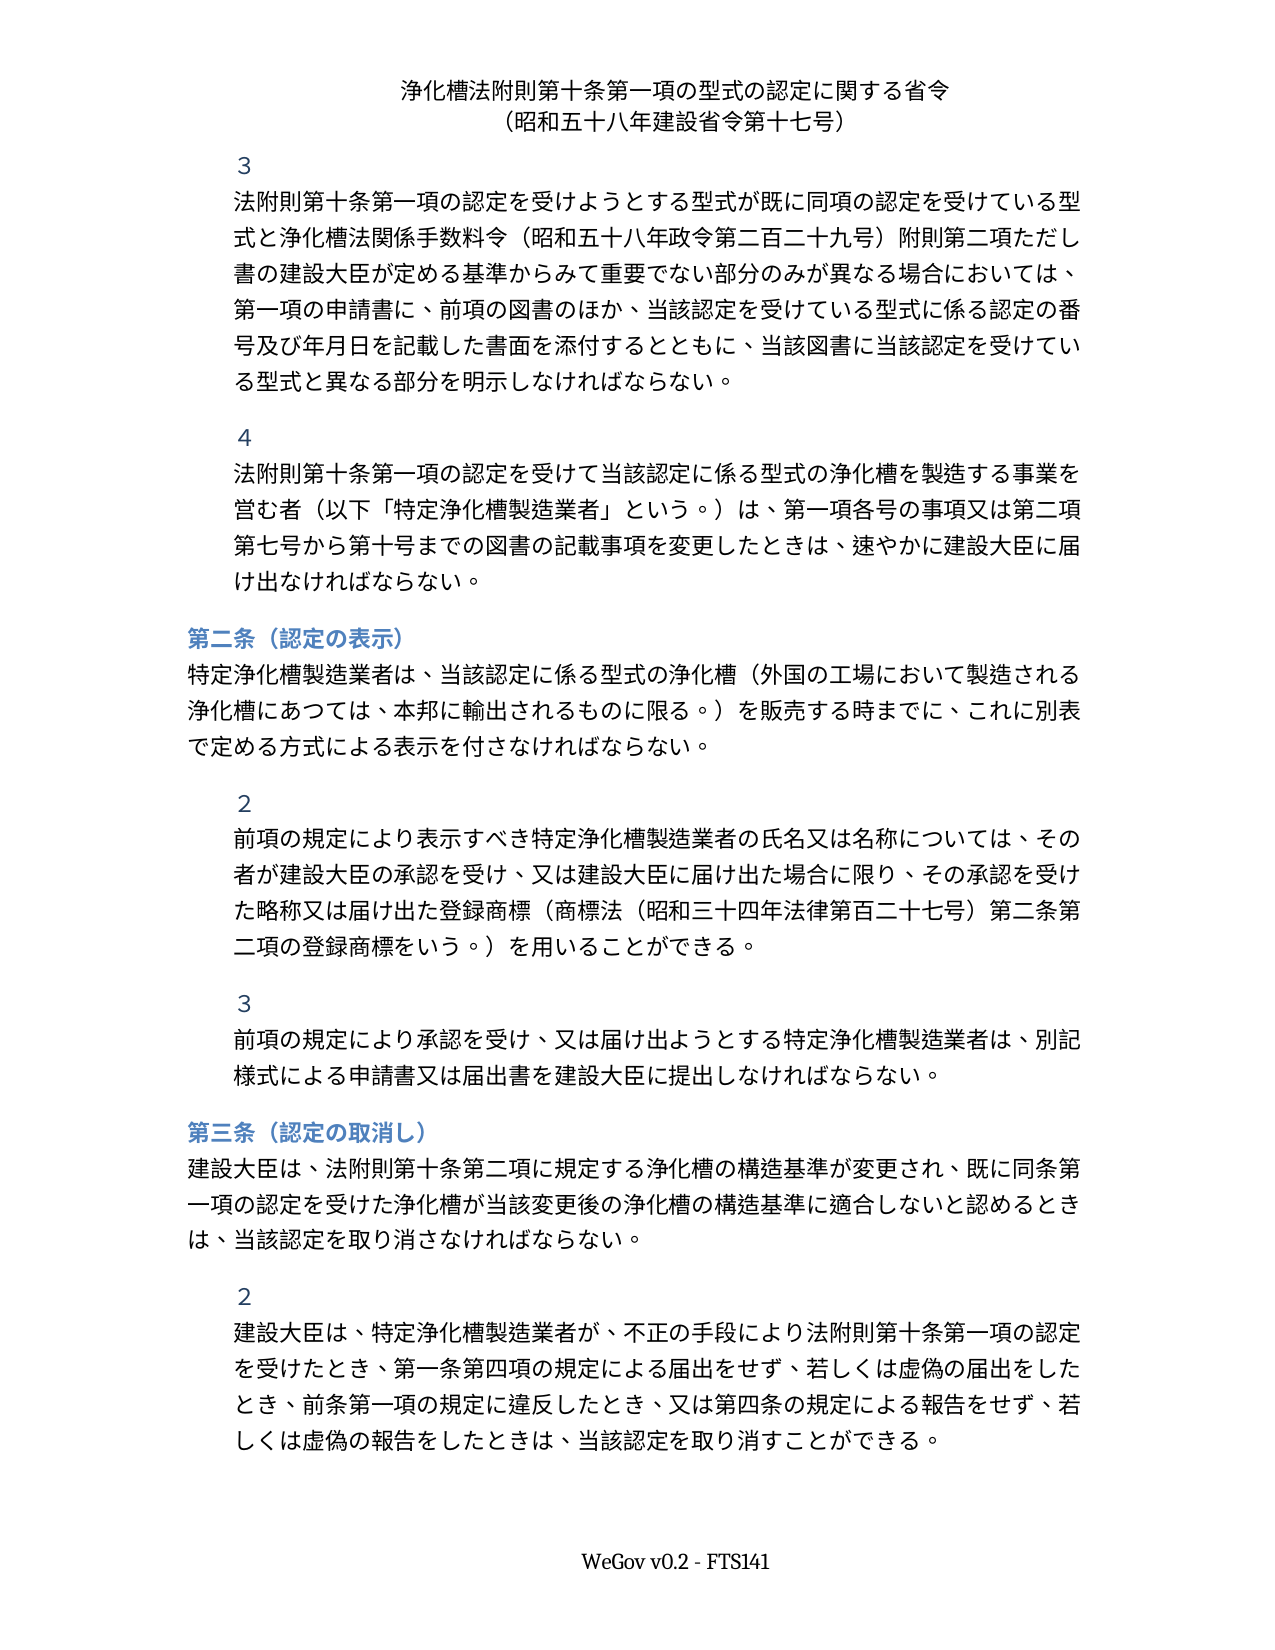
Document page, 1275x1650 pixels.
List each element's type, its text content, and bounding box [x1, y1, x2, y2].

text 建設大臣は、法附則第十条第二項に規定する浄化槽の構造基準が変更され、既に同条第一項の認定を受けた浄化槽が当該変更後の浄化槽の構造基準に適合しないと認めるときは、当該認定を取り消さなければならない。 [187, 1153, 1087, 1256]
subtitle 第二条（認定の表示） [187, 623, 1087, 654]
text 前項の規定により表示すべき特定浄化槽製造業者の氏名又は名称については、その者が建設大臣の承認を受け、又は建設大臣に届け出た場合に限り、その承認を受けた略称又は届け出た登録商標（商標法（昭和三十四年法律第百二十七号）第二条第二項の登録商標をいう。）を用いることができる。 [233, 823, 1087, 962]
subtitle ３ [233, 988, 1087, 1019]
subtitle ２ [233, 787, 1087, 819]
text 特定浄化槽製造業者は、当該認定に係る型式の浄化槽（外国の工場において製造される浄化槽にあつては、本邦に輸出されるものに限る。）を販売する時までに、これに別表で定める方式による表示を付さなければならない。 [187, 659, 1087, 762]
text 前項の規定により承認を受け、又は届け出ようとする特定浄化槽製造業者は、別記様式による申請書又は届出書を建設大臣に提出しなければならない。 [233, 1024, 1087, 1091]
subtitle ３ [233, 150, 1087, 181]
subtitle 第三条（認定の取消し） [187, 1117, 1087, 1148]
text 建設大臣は、特定浄化槽製造業者が、不正の手段により法附則第十条第一項の認定を受けたとき、第一条第四項の規定による届出をせず、若しくは虚偽の届出をしたとき、前条第一項の規定に違反したとき、又は第四条の規定による報告をせず、若しくは虚偽の報告をしたときは、当該認定を取り消すことができる。 [233, 1317, 1087, 1456]
subtitle ２ [233, 1281, 1087, 1312]
text 法附則第十条第一項の認定を受けて当該認定に係る型式の浄化槽を製造する事業を営む者（以下「特定浄化槽製造業者」という。）は、第一項各号の事項又は第二項第七号から第十号までの図書の記載事項を変更したときは、速やかに建設大臣に届け出なければならない。 [233, 458, 1087, 597]
subtitle ４ [233, 422, 1087, 454]
text 法附則第十条第一項の認定を受けようとする型式が既に同項の認定を受けている型式と浄化槽法関係手数料令（昭和五十八年政令第二百二十九号）附則第二項ただし書の建設大臣が定める基準からみて重要でない部分のみが異なる場合においては、第一項の申請書に、前項の図書のほか、当該認定を受けている型式に係る認定の番号及び年月日を記載した書面を添付するとともに、当該図書に当該認定を受けている型式と異なる部分を明示しなければならない。 [233, 186, 1087, 397]
